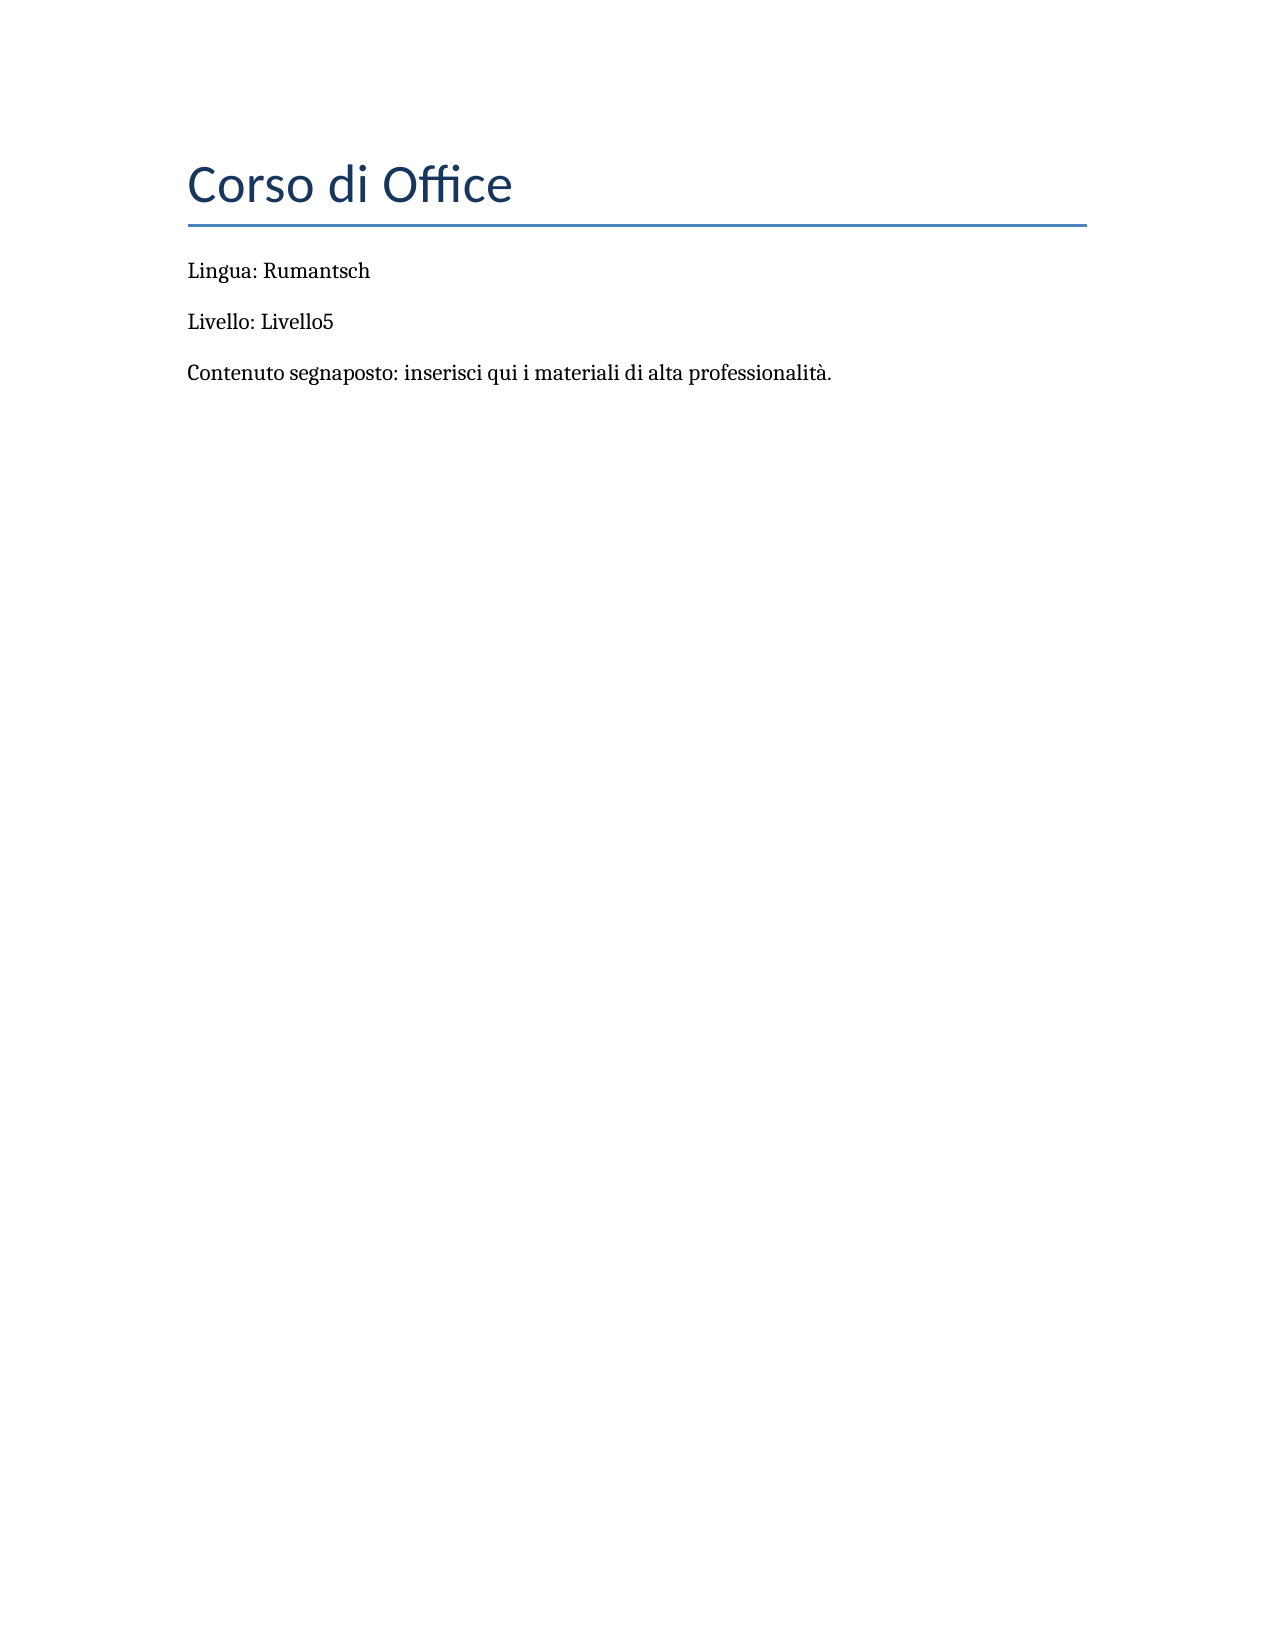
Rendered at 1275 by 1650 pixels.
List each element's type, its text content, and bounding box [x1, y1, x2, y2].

text Livello: Livello5 [187, 309, 1087, 335]
title Corso di Office [187, 150, 1087, 227]
text Contenuto segnaposto: inserisci qui i materiali di alta professionalità. [187, 360, 1087, 386]
text Lingua: Rumantsch [187, 258, 1087, 284]
